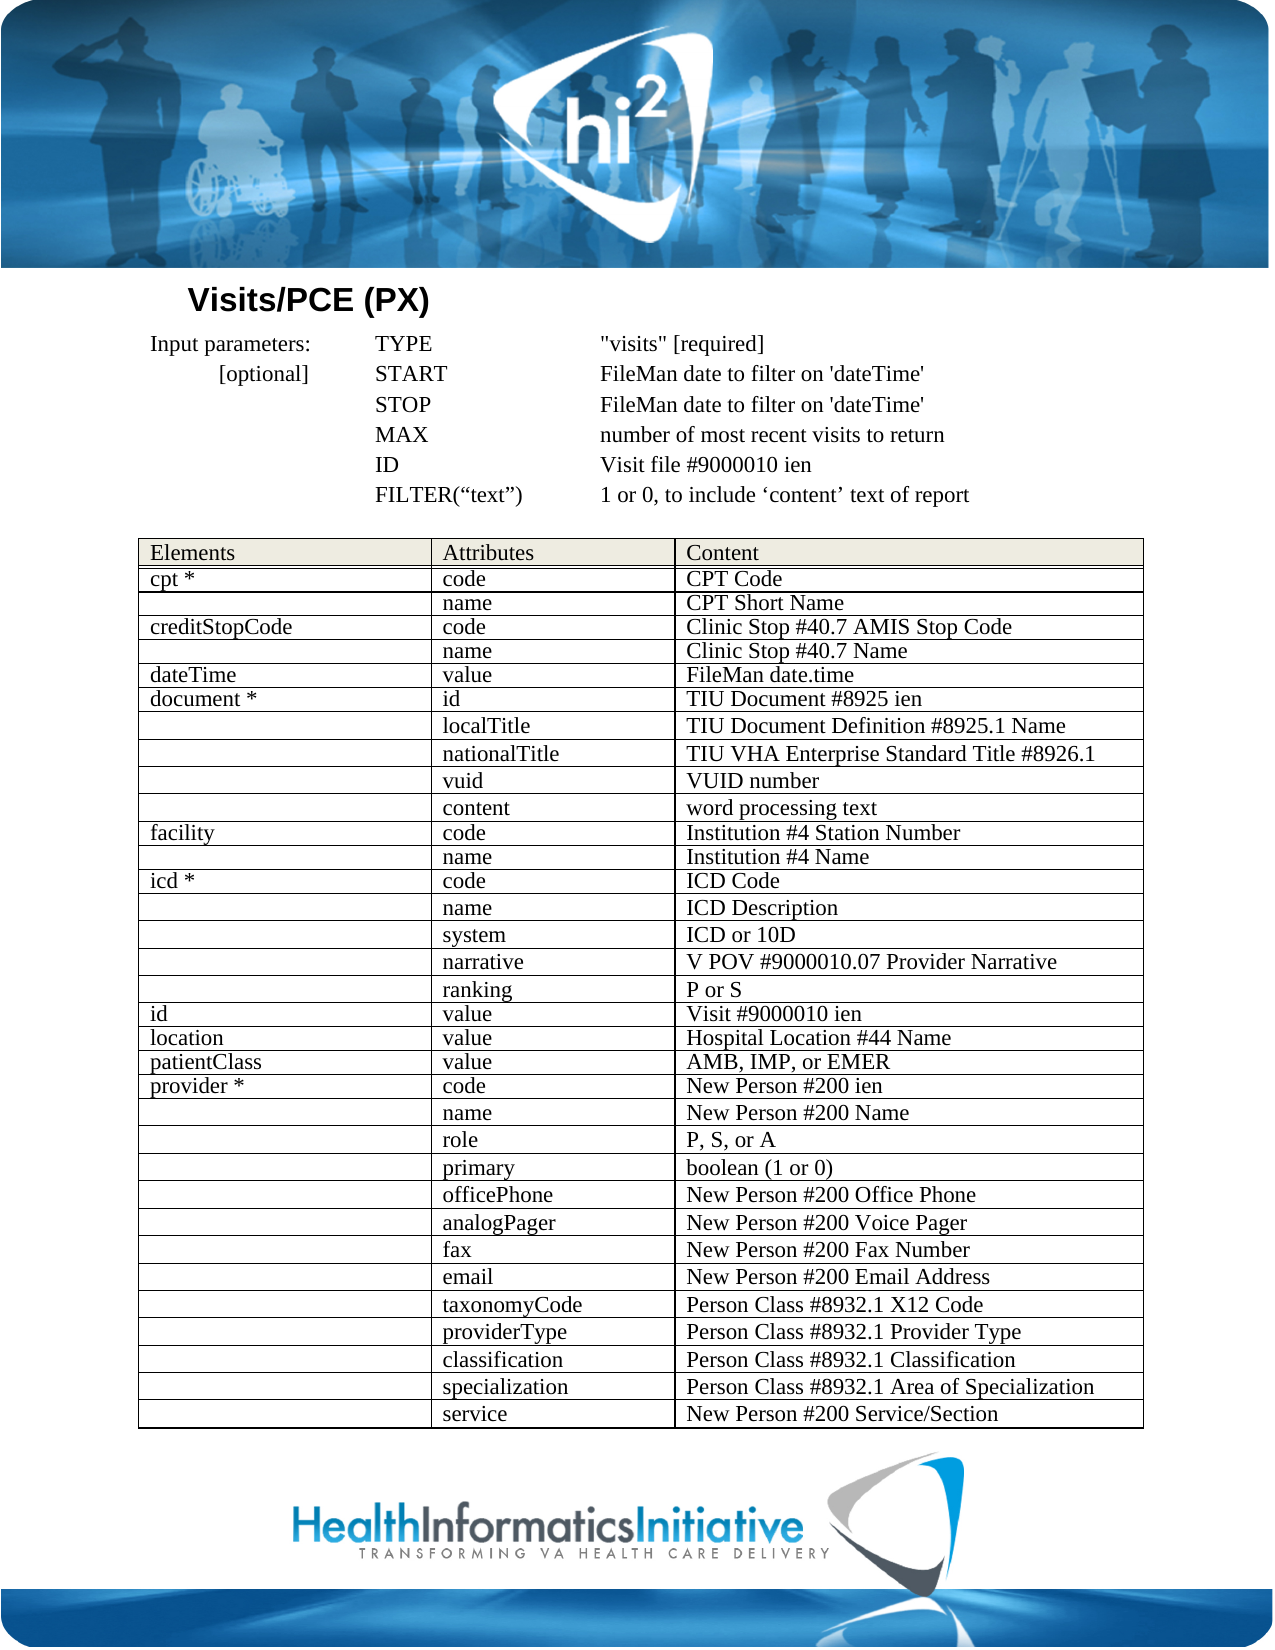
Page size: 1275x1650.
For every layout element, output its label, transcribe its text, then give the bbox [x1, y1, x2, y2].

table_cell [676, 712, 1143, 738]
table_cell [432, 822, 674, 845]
picture [0, 1446, 1270, 1647]
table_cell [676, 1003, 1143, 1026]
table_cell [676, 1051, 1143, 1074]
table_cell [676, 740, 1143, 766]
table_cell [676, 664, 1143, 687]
text MAX number of most recent visits to return [150, 421, 1125, 447]
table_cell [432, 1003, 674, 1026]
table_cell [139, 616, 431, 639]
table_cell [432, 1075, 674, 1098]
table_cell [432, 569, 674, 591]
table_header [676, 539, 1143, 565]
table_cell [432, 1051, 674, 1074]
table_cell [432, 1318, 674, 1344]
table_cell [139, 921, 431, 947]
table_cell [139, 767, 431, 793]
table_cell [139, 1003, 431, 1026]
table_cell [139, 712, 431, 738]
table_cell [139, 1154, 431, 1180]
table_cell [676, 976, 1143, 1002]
text STOP FileMan date to filter on 'dateTime' [150, 391, 1125, 417]
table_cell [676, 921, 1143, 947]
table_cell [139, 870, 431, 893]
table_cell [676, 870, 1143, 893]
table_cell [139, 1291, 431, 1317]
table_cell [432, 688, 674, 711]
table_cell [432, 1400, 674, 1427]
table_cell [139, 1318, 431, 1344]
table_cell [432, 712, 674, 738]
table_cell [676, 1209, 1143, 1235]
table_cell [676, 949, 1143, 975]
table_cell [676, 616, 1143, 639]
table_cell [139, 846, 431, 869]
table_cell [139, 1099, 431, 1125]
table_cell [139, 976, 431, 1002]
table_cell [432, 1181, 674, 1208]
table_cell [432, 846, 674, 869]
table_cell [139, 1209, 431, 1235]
subtitle Visits/PCE (PX) [187, 280, 1125, 318]
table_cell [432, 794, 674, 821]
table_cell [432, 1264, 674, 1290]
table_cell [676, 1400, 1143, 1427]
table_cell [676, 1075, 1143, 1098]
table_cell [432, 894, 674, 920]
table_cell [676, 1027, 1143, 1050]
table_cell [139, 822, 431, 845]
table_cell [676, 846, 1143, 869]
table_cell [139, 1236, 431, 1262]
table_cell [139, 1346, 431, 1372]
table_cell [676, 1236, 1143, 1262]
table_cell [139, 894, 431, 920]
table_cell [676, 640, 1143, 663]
text FILTER(“text”) 1 or 0, to include ‘content’ text of report [150, 481, 1125, 508]
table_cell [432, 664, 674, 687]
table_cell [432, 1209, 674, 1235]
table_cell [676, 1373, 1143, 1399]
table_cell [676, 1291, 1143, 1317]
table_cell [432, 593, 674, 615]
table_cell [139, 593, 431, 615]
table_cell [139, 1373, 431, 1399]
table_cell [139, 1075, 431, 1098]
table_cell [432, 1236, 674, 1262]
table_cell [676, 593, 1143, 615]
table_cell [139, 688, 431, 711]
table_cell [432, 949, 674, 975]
text ID Visit file #9000010 ien [150, 451, 1125, 477]
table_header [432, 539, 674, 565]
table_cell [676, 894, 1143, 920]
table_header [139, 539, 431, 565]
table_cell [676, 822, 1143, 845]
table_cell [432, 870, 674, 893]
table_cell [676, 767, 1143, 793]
text [optional] START FileMan date to filter on 'dateTime' [150, 361, 1125, 387]
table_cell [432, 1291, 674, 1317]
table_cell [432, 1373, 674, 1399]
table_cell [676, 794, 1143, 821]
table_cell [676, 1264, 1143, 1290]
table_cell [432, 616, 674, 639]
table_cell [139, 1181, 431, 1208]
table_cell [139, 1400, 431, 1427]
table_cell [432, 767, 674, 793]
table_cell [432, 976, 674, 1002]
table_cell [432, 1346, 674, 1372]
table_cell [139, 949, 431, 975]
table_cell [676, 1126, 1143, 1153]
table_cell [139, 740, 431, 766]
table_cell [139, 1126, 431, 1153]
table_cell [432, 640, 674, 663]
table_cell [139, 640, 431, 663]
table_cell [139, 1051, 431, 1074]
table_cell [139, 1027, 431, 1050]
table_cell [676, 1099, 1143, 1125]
picture [0, 0, 1270, 268]
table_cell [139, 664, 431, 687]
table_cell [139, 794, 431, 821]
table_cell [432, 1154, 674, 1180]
text Input parameters: TYPE "visits" [required] [150, 330, 1125, 357]
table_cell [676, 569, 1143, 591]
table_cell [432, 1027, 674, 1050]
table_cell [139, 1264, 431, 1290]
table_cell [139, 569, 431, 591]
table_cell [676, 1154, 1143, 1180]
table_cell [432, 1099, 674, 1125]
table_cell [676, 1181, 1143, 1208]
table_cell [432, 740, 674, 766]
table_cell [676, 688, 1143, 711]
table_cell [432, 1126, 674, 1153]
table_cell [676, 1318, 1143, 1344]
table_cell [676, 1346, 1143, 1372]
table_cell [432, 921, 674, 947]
